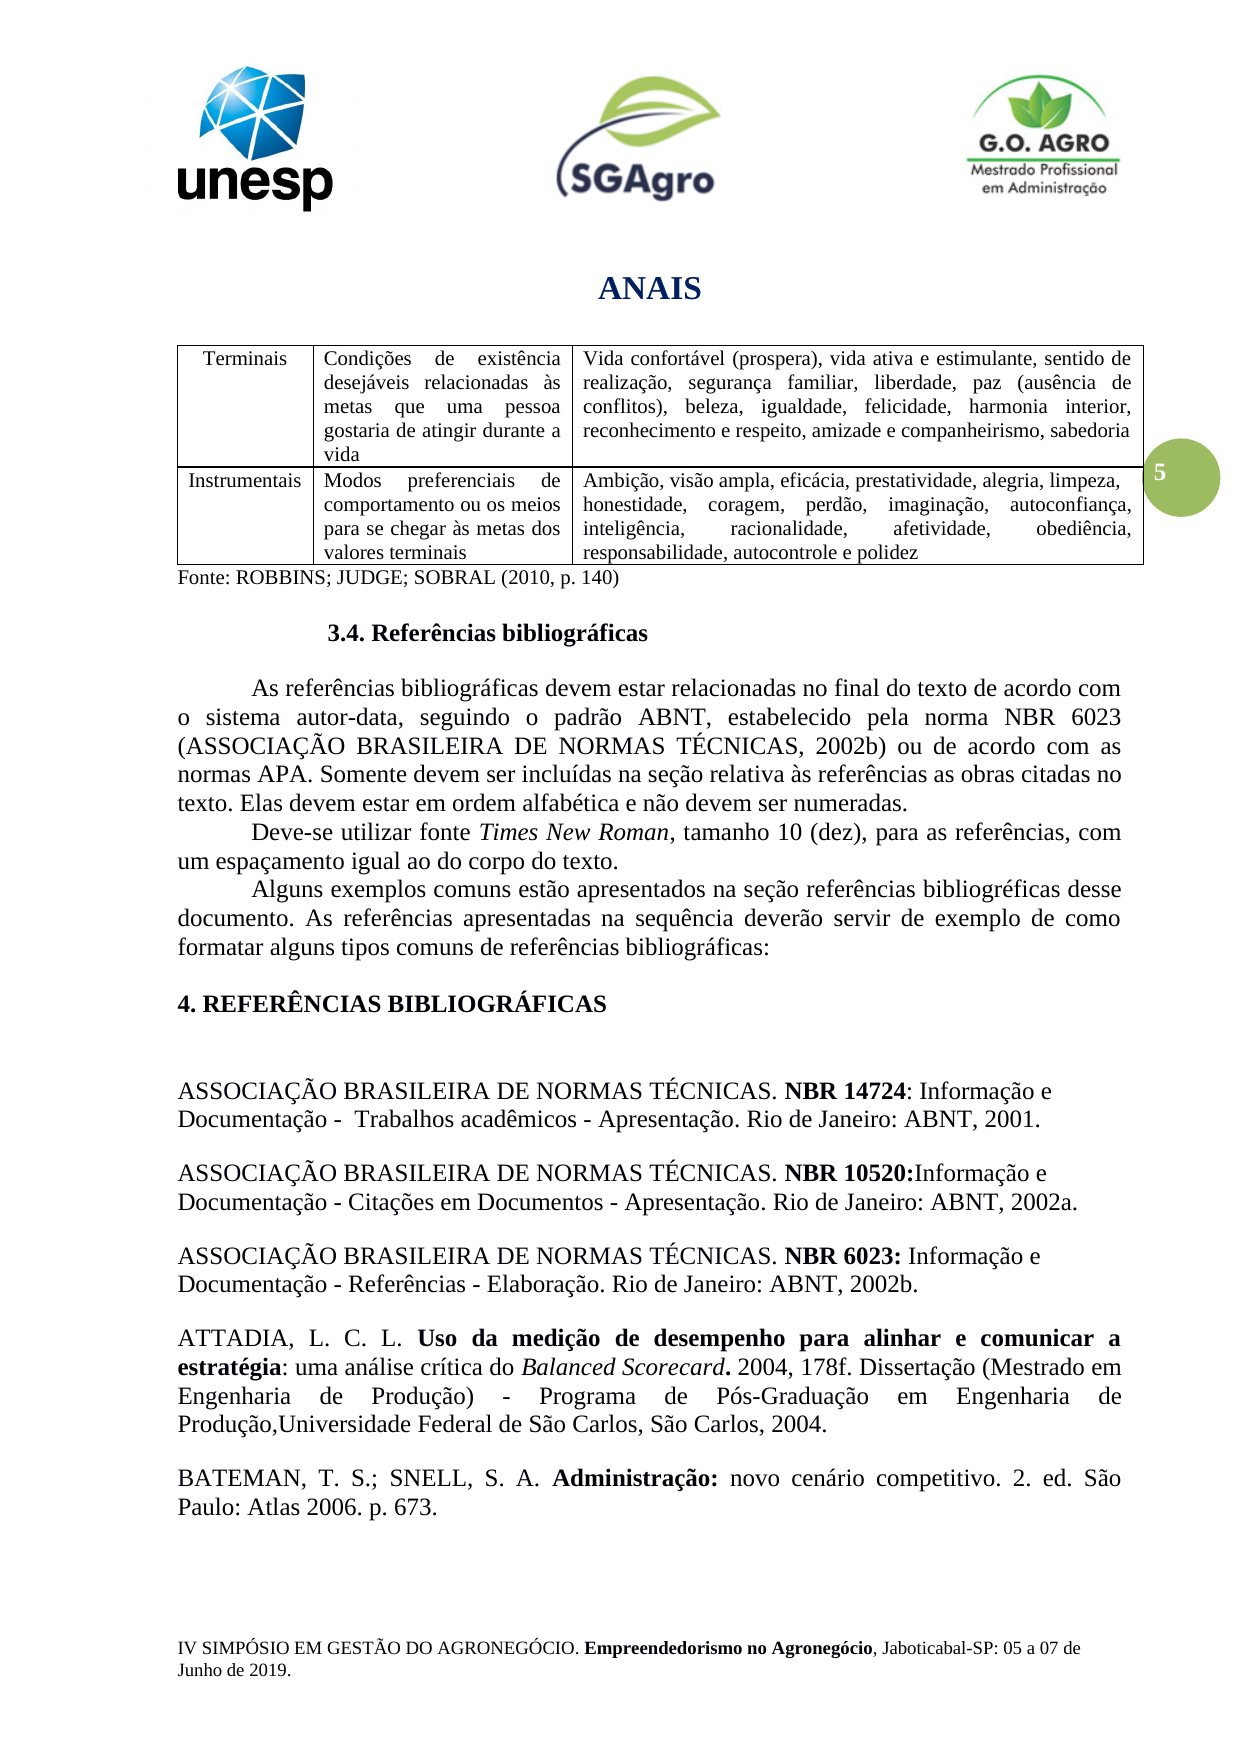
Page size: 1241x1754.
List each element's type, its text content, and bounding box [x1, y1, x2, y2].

picture [464, 73, 1123, 206]
text ASSOCIAÇÃO BRASILEIRA DE NORMAS TÉCNICAS. NBR 14724: Informação e Documentação - Trabalhos acadêmicos - Apresentação. Rio de Janeiro: ABNT, 2001. [177, 1076, 1122, 1133]
text Fonte: ROBBINS; JUDGE; SOBRAL (2010, p. 140) [177, 565, 1122, 589]
table_cell Vida confortável (prospera), vida ativa e estimulante, sentido de realização, segurança familiar, liberdade, paz (ausência de conflitos), beleza, igualdade, felicidade, harmonia interior, reconhecimento e respeito, amizade e companheirismo, sabedoria [573, 346, 1143, 466]
text BATEMAN, T. S.; SNELL, S. A. Administração: novo cenário competitivo. 2. ed. São Paulo: Atlas 2006. p. 673. [177, 1463, 1122, 1521]
text Alguns exemplos comuns estão apresentados na seção referências bibliogréficas desse documento. As referências apresentadas na sequência deverão servir de exemplo de como formatar alguns tipos comuns de referências bibliográficas: [177, 874, 1122, 961]
text As referências bibliográficas devem estar relacionadas no final do texto de acordo com o sistema autor-data, seguindo o padrão ABNT, estabelecido pela norma NBR 6023 (ASSOCIAÇÃO BRASILEIRA DE NORMAS TÉCNICAS, 2002b) ou de acordo com as normas APA. Somente devem ser incluídas na seção relativa às referências as obras citadas no texto. Elas devem estar em ordem alfabética e não devem ser numeradas. [177, 673, 1122, 817]
text ASSOCIAÇÃO BRASILEIRA DE NORMAS TÉCNICAS. NBR 6023: Informação e Documentação - Referências - Elaboração. Rio de Janeiro: ABNT, 2002b. [177, 1241, 1122, 1298]
table_cell Terminais [178, 346, 313, 466]
text ATTADIA, L. C. L. Uso da medição de desempenho para alinhar e comunicar a estratégia: uma análise crítica do Balanced Scorecard. 2004, 178f. Dissertação (Mestrado em Engenharia de Produção) - Programa de Pós-Graduação em Engenharia de Produção,Universidade Federal de São Carlos, São Carlos, 2004. [177, 1323, 1122, 1438]
table_cell Modos preferenciais de comportamento ou os meios para se chegar às metas dos valores terminais [314, 468, 572, 564]
subtitle 3.4. Referências bibliográficas [327, 618, 1122, 646]
table_cell Ambição, visão ampla, eficácia, prestatividade, alegria, limpeza, honestidade, coragem, perdão, imaginação, autoconfiança, inteligência, racionalidade, afetividade, obediência, responsabilidade, autocontrole e polidez [573, 468, 1143, 564]
picture [131, 56, 380, 219]
text 4. REFERÊNCIAS BIBLIOGRÁFICAS [177, 989, 1122, 1018]
text Deve-se utilizar fonte Times New Roman, tamanho 10 (dez), para as referências, com um espaçamento igual ao do corpo do texto. [177, 817, 1122, 874]
table_cell Condições de existência desejáveis relacionadas às metas que uma pessoa gostaria de atingir durante a vida [314, 346, 572, 466]
table_cell Instrumentais [178, 468, 313, 564]
text ASSOCIAÇÃO BRASILEIRA DE NORMAS TÉCNICAS. NBR 10520:Informação e Documentação - Citações em Documentos - Apresentação. Rio de Janeiro: ABNT, 2002a. [177, 1158, 1122, 1216]
